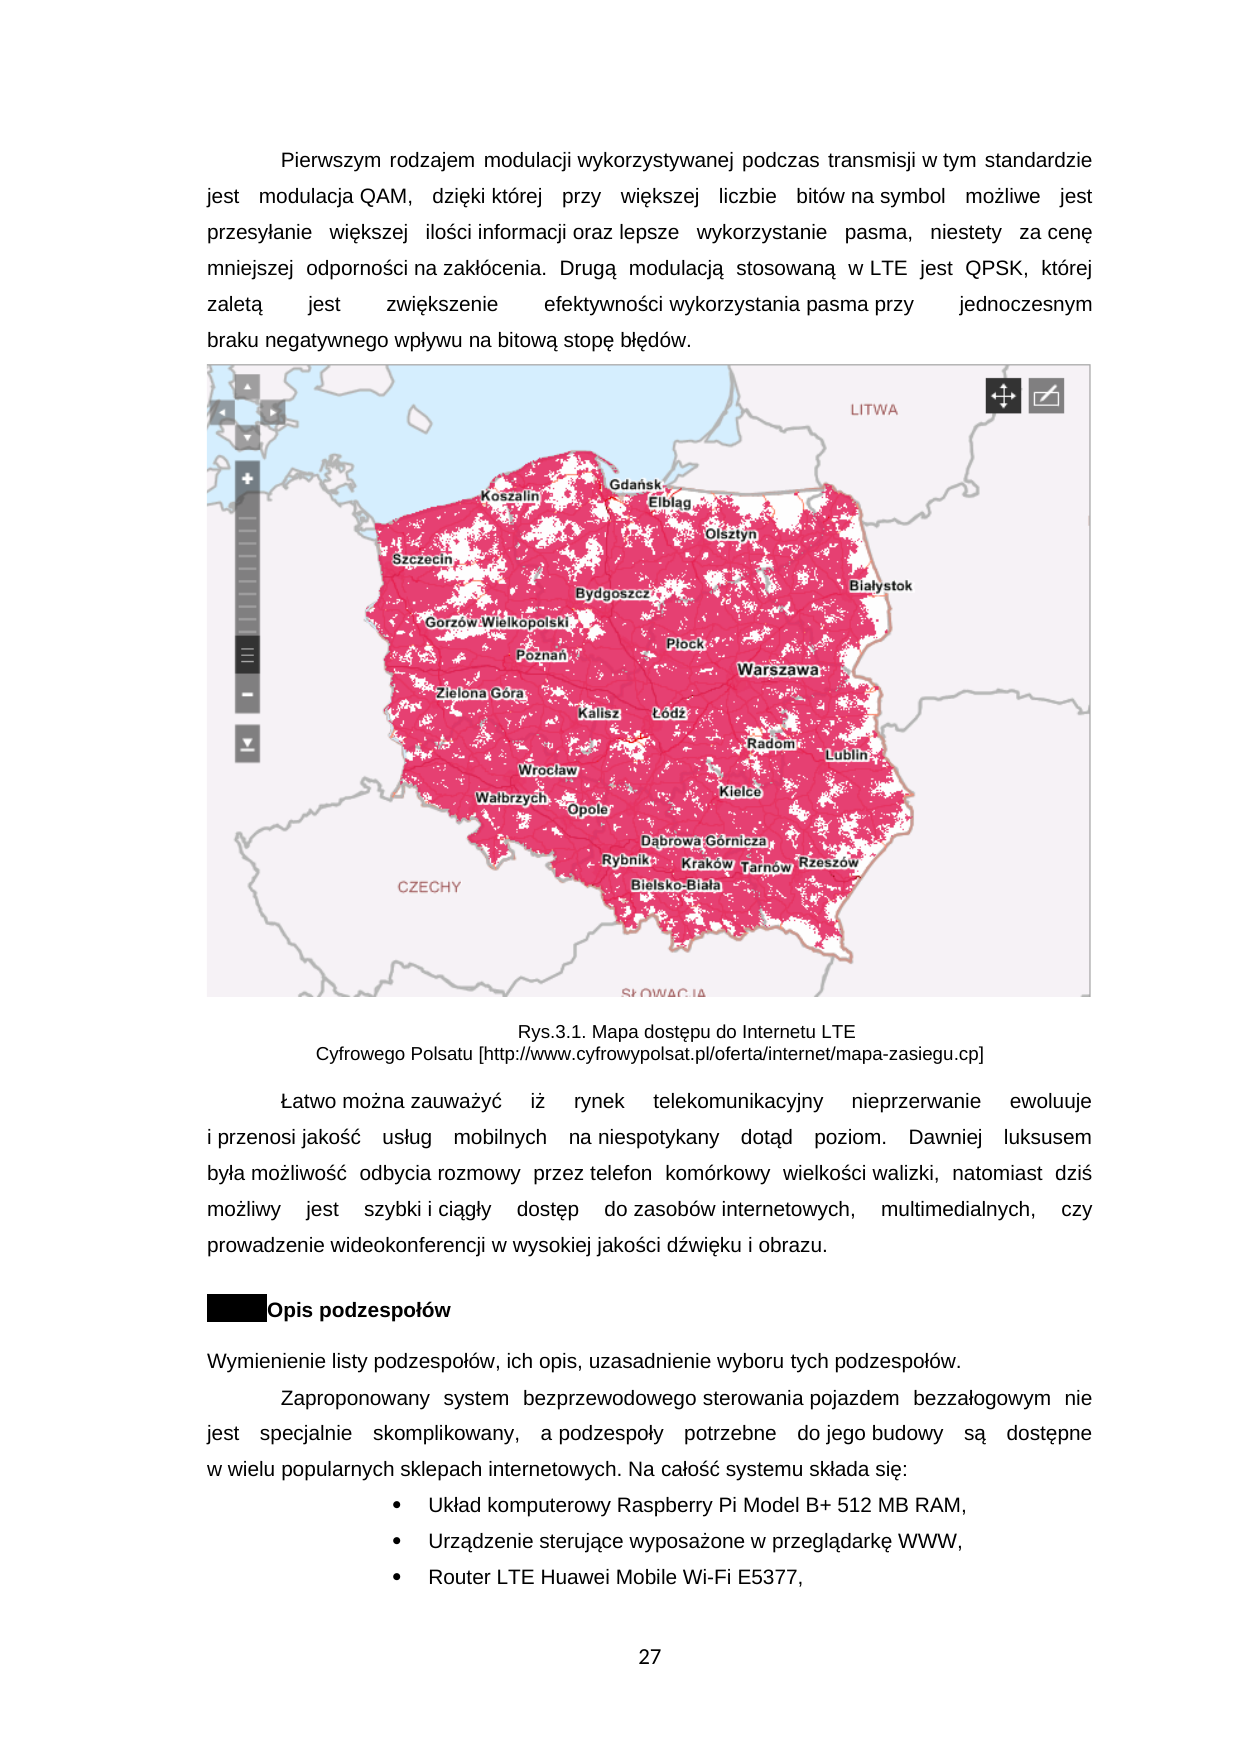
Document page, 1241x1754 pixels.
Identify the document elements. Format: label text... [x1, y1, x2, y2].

text Urządzenie sterujące wyposażone w przeglądarkę WWW, [319, 1529, 1092, 1553]
text Układ komputerowy Raspberry Pi Model B+ 512 MB RAM, [319, 1493, 1092, 1517]
text Zaproponowany system bezprzewodowego sterowania pojazdem bezzałogowym nie jest specjalnie skomplikowany, a podzespoły potrzebne do jego budowy są dostępne w wielu popularnych sklepach internetowych. Na całość systemu składa się: [207, 1385, 1092, 1481]
text Wymienienie listy podzespołów, ich opis, uzasadnienie wyboru tych podzespołów. [207, 1349, 1092, 1373]
text Rys.3.1. Mapa dostępu do Internetu LTE Cyfrowego Polsatu [http://www.cyfrowypolsat.pl/oferta/internet/mapa-zasiegu.cp] [207, 1021, 1092, 1064]
text Łatwo można zauważyć iż rynek telekomunikacyjny nieprzerwanie ewoluuje i przenosi jakość usług mobilnych na niespotykany dotąd poziom. Dawniej luksusem była możliwość odbycia rozmowy przez telefon komórkowy wielkości walizki, natomiast dziś możliwy jest szybki i ciągły dostęp do zasobów internetowych, multimedialnych, czy prowadzenie wideokonferencji w wysokiej jakości dźwięku i obrazu. [207, 1089, 1092, 1257]
text Router LTE Huawei Mobile Wi-Fi E5377, [319, 1565, 1092, 1589]
picture [206, 363, 1092, 997]
text Opis podzespołów [267, 1294, 1092, 1322]
